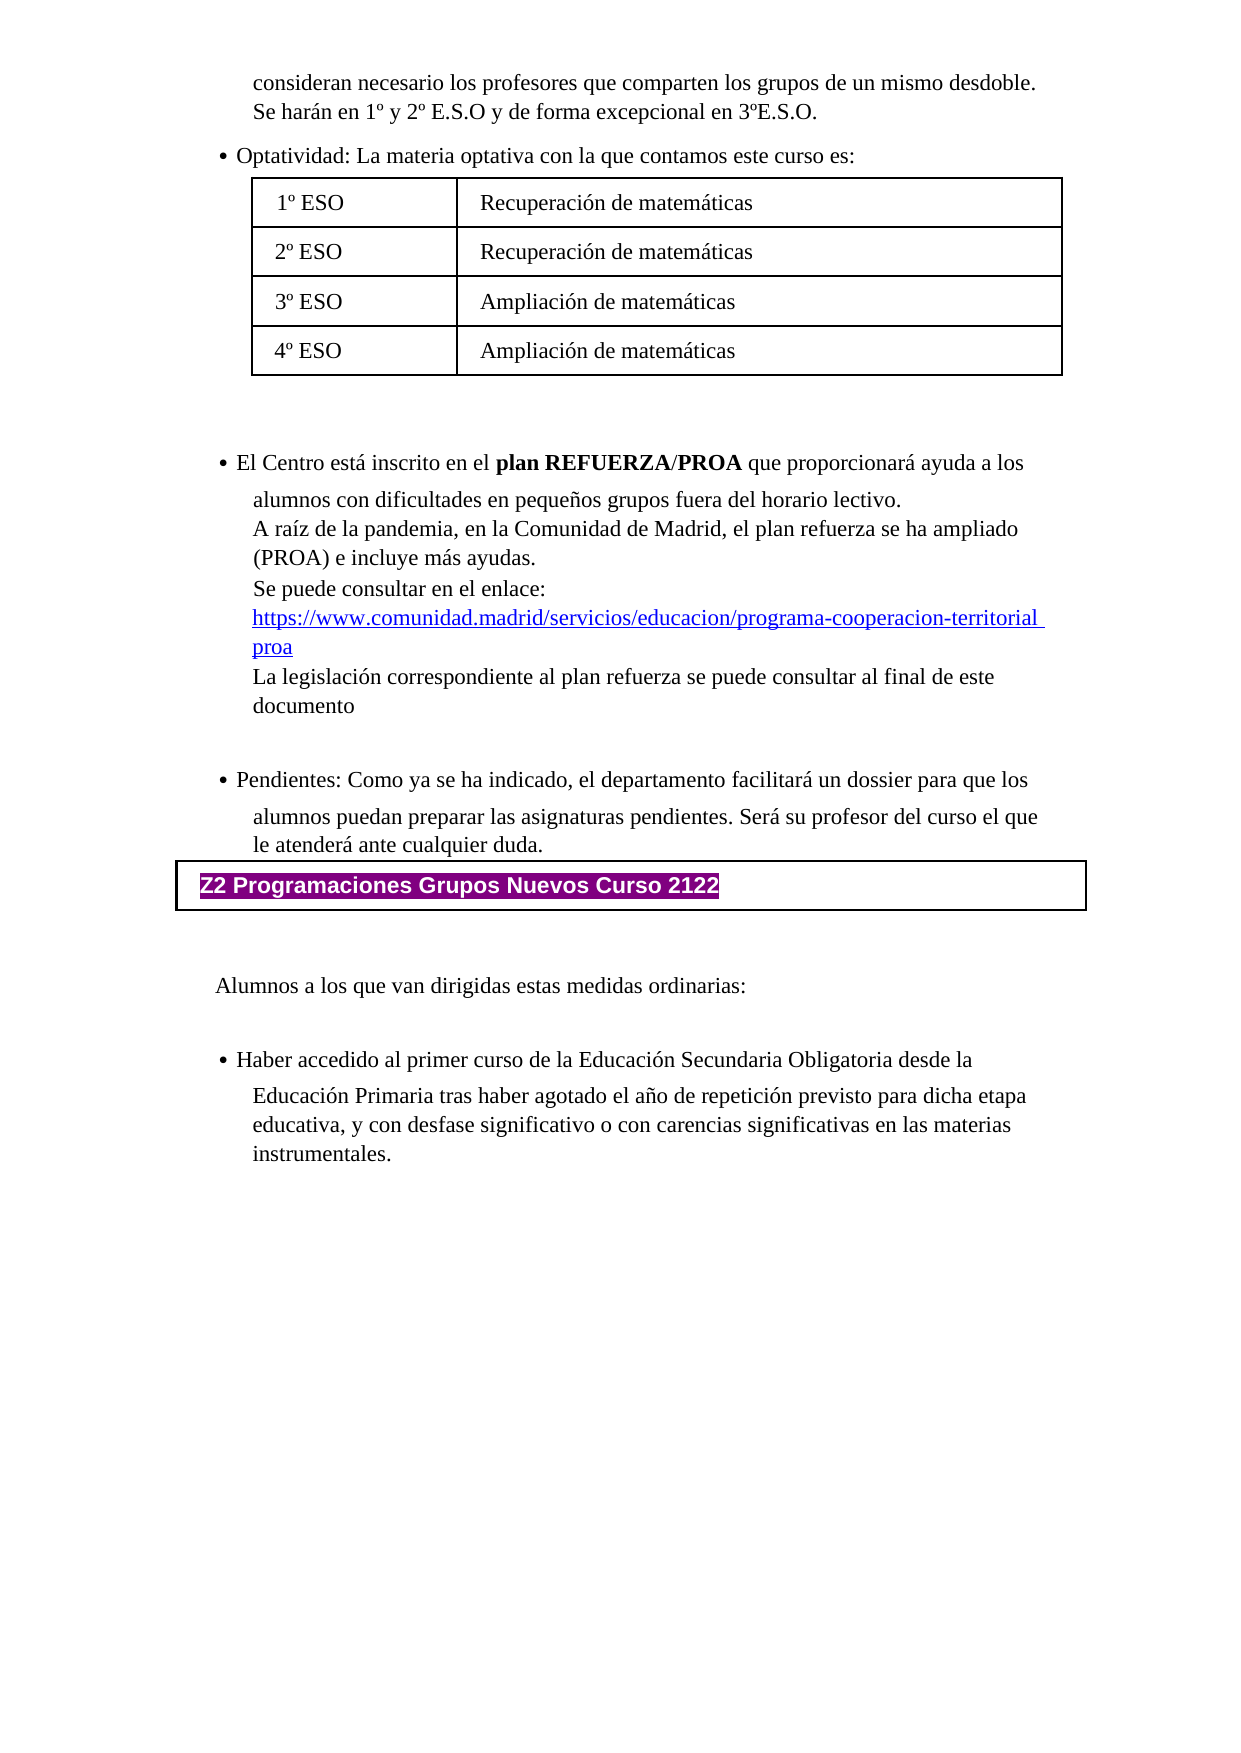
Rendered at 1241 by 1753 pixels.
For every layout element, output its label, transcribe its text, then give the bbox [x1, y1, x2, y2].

text ∙ Haber accedido al primer curso de la Educación Secundaria Obligatoria desde la Educación Primaria tras haber agotado el año de repetición previsto para dicha etapa educativa, y con desfase significativo o con carencias significativas en las materias instrumentales. [216, 1033, 1033, 1166]
table_header Recuperación de matemáticas [458, 179, 1061, 226]
text Se puede consultar en el enlace: [253, 575, 1203, 601]
table_header Z2 Programaciones Grupos Nuevos Curso 2122 [178, 862, 1085, 909]
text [216, 69, 1049, 124]
table_header 1º ESO [253, 179, 456, 226]
text La legislación correspondiente al plan refuerza se puede consultar al final de este documento [252, 663, 1001, 718]
table_cell 3º ESO [253, 277, 456, 324]
table_cell Ampliación de matemáticas [458, 277, 1061, 324]
table_cell 2º ESO [253, 228, 456, 275]
text A raíz de la pandemia, en la Comunidad de Madrid, el plan refuerza se ha ampliado (PROA) e incluye más ayudas. [252, 516, 1020, 571]
table_cell Ampliación de matemáticas [458, 327, 1061, 374]
table_cell Recuperación de matemáticas [458, 228, 1061, 275]
text https://www.comunidad.madrid/servicios/educacion/programa-cooperacion-territorial proa [252, 604, 1046, 659]
text Alumnos a los que van dirigidas estas medidas ordinarias: [215, 972, 1203, 998]
text ∙ El Centro está inscrito en el plan REFUERZA/PROA que proporcionará ayuda a los alumnos con dificultades en pequeños grupos fuera del horario lectivo. [216, 436, 1045, 512]
text ∙ Optatividad: La materia optativa con la que contamos este curso es: [216, 130, 1203, 177]
text ∙ Pendientes: Como ya se ha indicado, el departamento facilitará un dossier para que los alumnos puedan preparar las asignaturas pendientes. Será su profesor del curso el que le atenderá ante cualquier duda. [216, 753, 1061, 858]
table_cell 4º ESO [253, 327, 456, 374]
